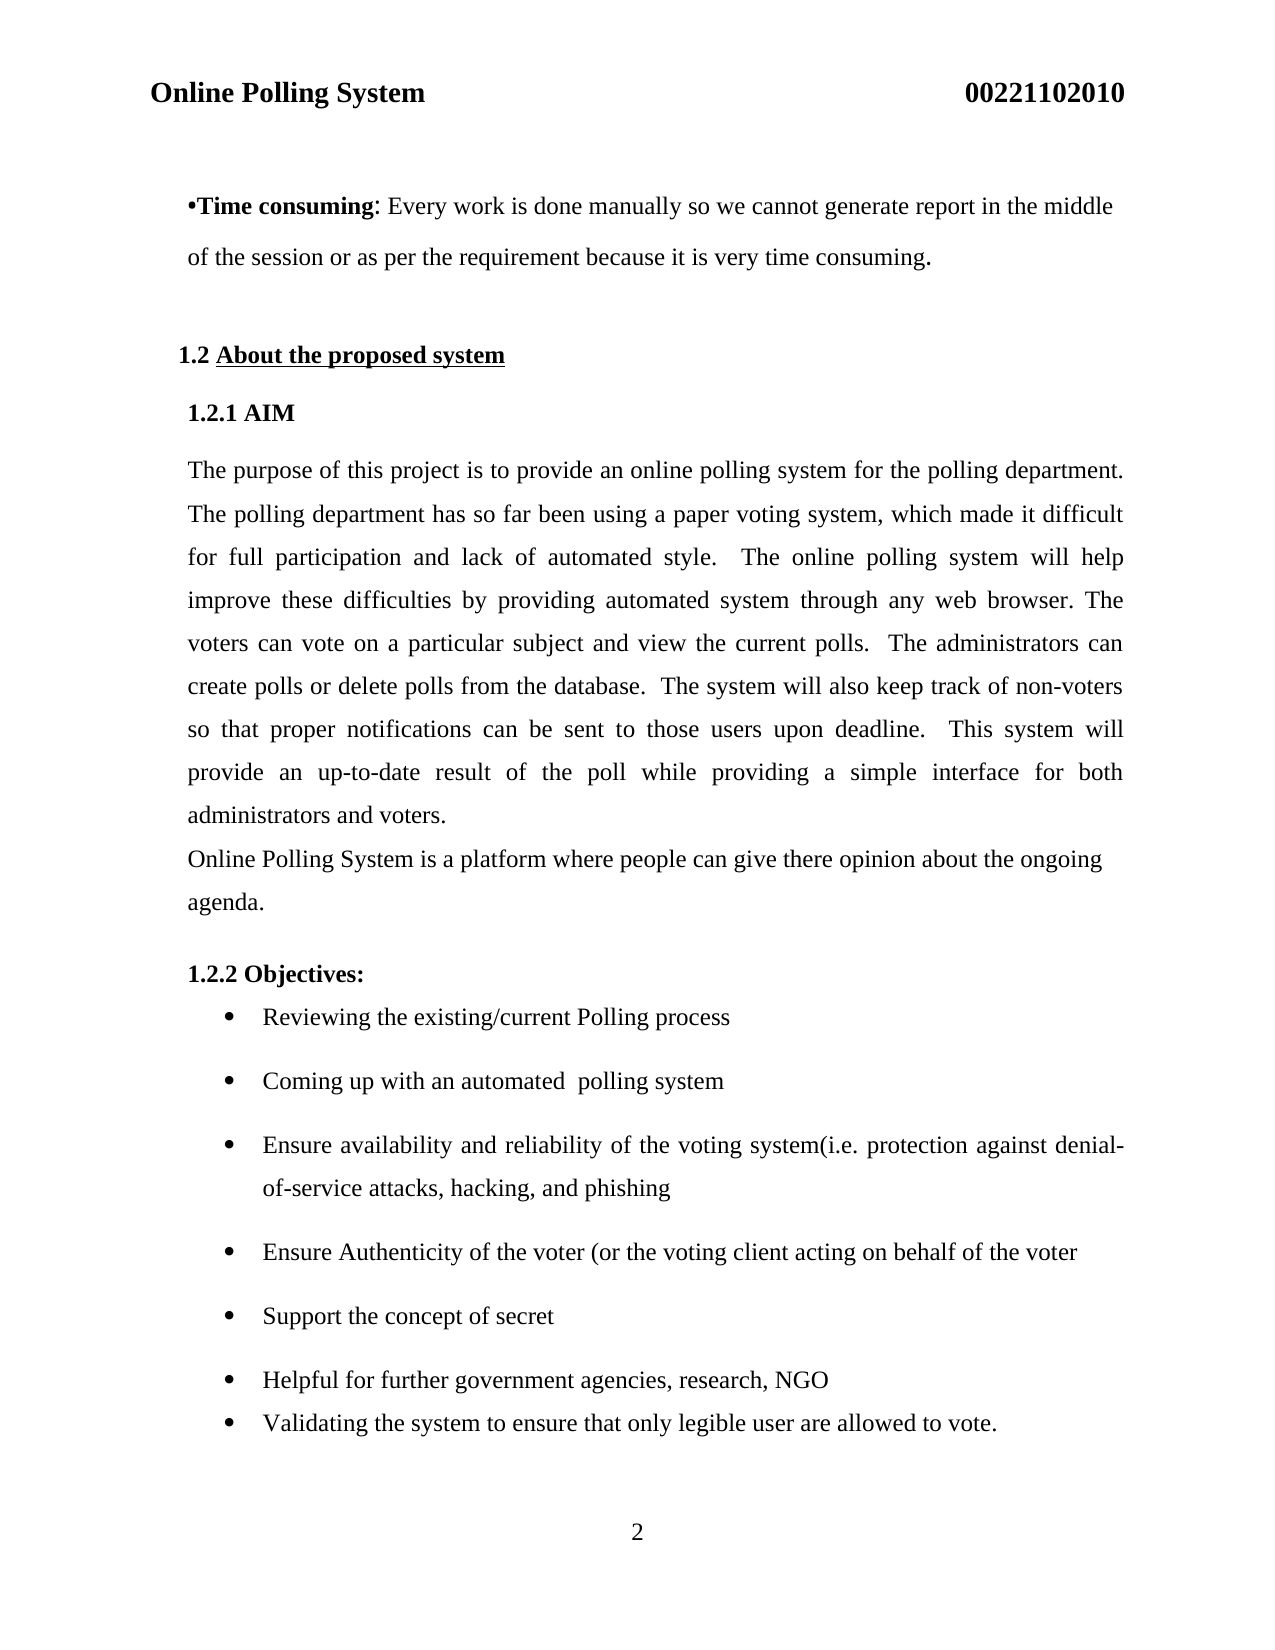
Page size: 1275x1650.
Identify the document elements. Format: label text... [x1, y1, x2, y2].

text 1.2.2 Objectives: [150, 959, 1125, 987]
list Ensure availability and reliability of the voting system(i.e. protection against denial-of-service attacks, hacking, and phishing [225, 1130, 1125, 1202]
text •Time consuming: Every work is done manually so we cannot generate report in the middle [150, 187, 1125, 222]
list Ensure Authenticity of the voter (or the voting client acting on behalf of the voter [225, 1237, 1125, 1266]
list Reviewing the existing/current Polling process [225, 1002, 1125, 1031]
text 1.2.1 AIM [187, 398, 1125, 427]
list Validating the system to ensure that only legible user are allowed to vote. [225, 1408, 1125, 1437]
text Online Polling System is a platform where people can give there opinion about the ongoing [187, 844, 1125, 872]
list Helpful for further government agencies, research, NGO [225, 1365, 1125, 1393]
list About the proposed system [178, 341, 1125, 369]
list Coming up with an automated polling system [225, 1066, 1125, 1094]
text The purpose of this project is to provide an online polling system for the polling department. The polling department has so far been using a paper voting system, which made it difficult for full participation and lack of automated style. The online polling system will help improve these difficulties by providing automated system through any web browser. The voters can vote on a particular subject and view the current polls. The administrators can create polls or delete polls from the database. The system will also keep track of non-voters so that proper notifications can be sent to those users upon deadline. This system will provide an up-to-date result of the poll while providing a simple interface for both administrators and voters. [187, 456, 1125, 829]
text of the session or as per the requirement because it is very time consuming. [150, 238, 1125, 273]
list Support the concept of secret [225, 1301, 1125, 1329]
text agenda. [150, 887, 1125, 916]
